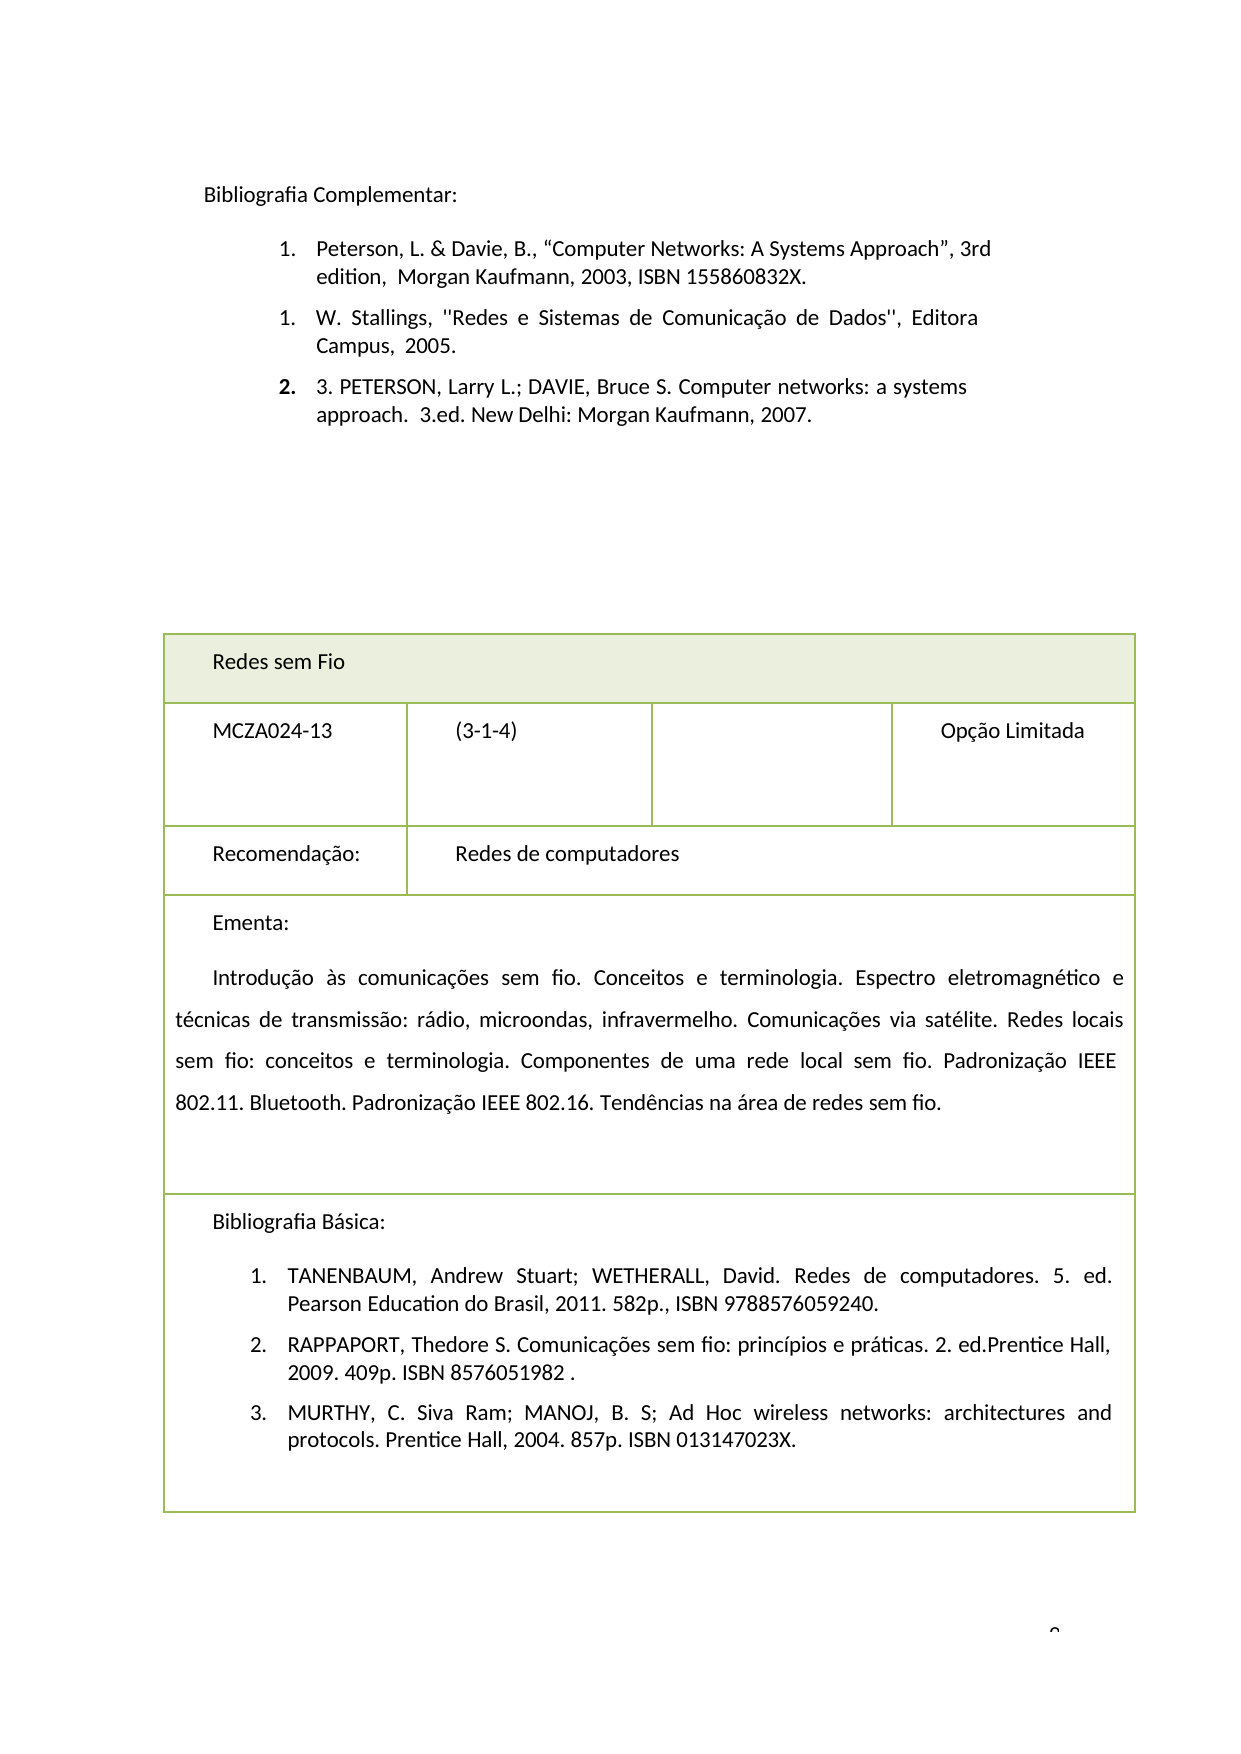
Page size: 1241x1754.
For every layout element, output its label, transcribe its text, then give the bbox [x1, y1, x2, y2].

table_cell Opção Limitada [893, 704, 1134, 825]
table_cell Ementa: Introdução às comunicações sem fio. Conceitos e terminologia. Espectro eletromagnético e técnicas de transmissão: rádio, microondas, infravermelho. Comunicações via satélite. Redes locais sem fio: conceitos e terminologia. Componentes de uma rede local sem fio. Padronização IEEE 802.11. Bluetooth. Padronização IEEE 802.16. Tendências na área de redes sem fio. [165, 896, 1134, 1193]
table_cell MCZA024-13 [165, 704, 406, 825]
table_cell (3-1-4) [408, 704, 891, 825]
table_cell Recomendação: [165, 827, 406, 894]
table_cell Redes de computadores [408, 827, 892, 894]
table_cell Bibliografia Básica: TANENBAUM, Andrew Stuart; WETHERALL, David. Redes de computadores. 5. ed. Pearson Education do Brasil, 2011. 582p., ISBN 9788576059240. RAPPAPORT, Thedore S. Comunicações sem fio: princípios e práticas. 2. ed.Prentice Hall, 2009. 409p. ISBN 8576051982 . MURTHY, C. Siva Ram; MANOJ, B. S; Ad Hoc wireless networks: architectures and protocols. Prentice Hall, 2004. 857p. ISBN 013147023X. [165, 1195, 1134, 1511]
table_header Redes sem Fio [165, 635, 1134, 702]
table_cell [892, 827, 1134, 894]
